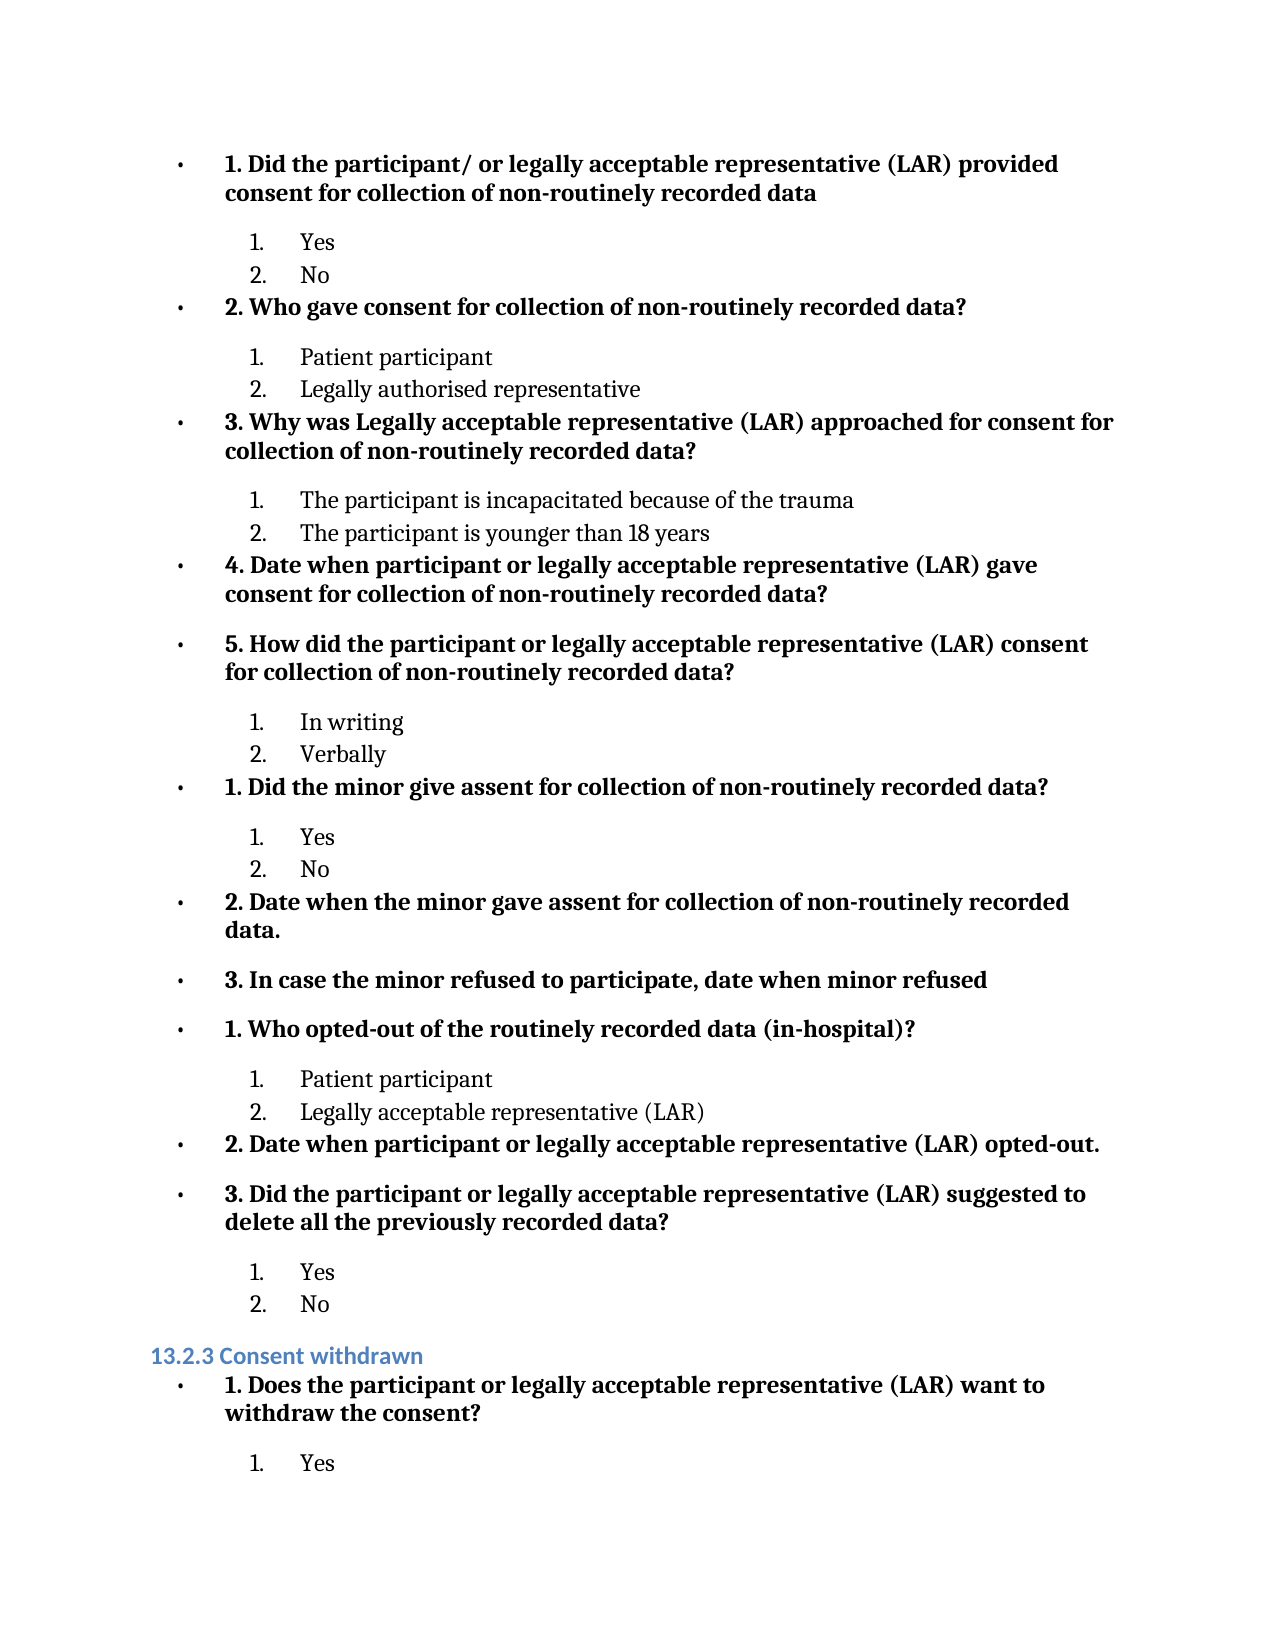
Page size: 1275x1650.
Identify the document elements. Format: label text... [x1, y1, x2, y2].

list 1. Who opted-out of the routinely recorded data (in-hospital)? [175, 1015, 1125, 1044]
subtitle 13.2.3 Consent withdrawn [150, 1340, 1125, 1371]
list Yes [250, 228, 1125, 257]
list Yes [250, 1449, 1125, 1478]
list Legally acceptable representative (LAR) [250, 1097, 1125, 1126]
list 1. Does the participant or legally acceptable representative (LAR) want to withdraw the consent? [175, 1371, 1125, 1428]
list 2. Date when participant or legally acceptable representative (LAR) opted-out. [175, 1130, 1125, 1159]
list Verbally [250, 740, 1125, 769]
list 1. Did the participant/ or legally acceptable representative (LAR) provided consent for collection of non-routinely recorded data [175, 150, 1125, 207]
list Yes [250, 822, 1125, 851]
list Legally authorised representative [250, 375, 1125, 404]
list 2. Who gave consent for collection of non-routinely recorded data? [175, 293, 1125, 322]
list Yes [250, 1258, 1125, 1287]
list 5. How did the participant or legally acceptable representative (LAR) consent for collection of non-routinely recorded data? [175, 629, 1125, 687]
list 2. Date when the minor gave assent for collection of non-routinely recorded data. [175, 887, 1125, 945]
list The participant is younger than 18 years [250, 519, 1125, 547]
list In writing [250, 708, 1125, 737]
list 3. Did the participant or legally acceptable representative (LAR) suggested to delete all the previously recorded data? [175, 1179, 1125, 1237]
list Patient participant [250, 1065, 1125, 1094]
list 4. Date when participant or legally acceptable representative (LAR) gave consent for collection of non-routinely recorded data? [175, 551, 1125, 609]
list 3. In case the minor refused to participate, date when minor refused [175, 966, 1125, 994]
list No [250, 855, 1125, 884]
list The participant is incapacitated because of the trauma [250, 486, 1125, 515]
list No [250, 261, 1125, 289]
list Patient participant [250, 343, 1125, 372]
list 1. Did the minor give assent for collection of non-routinely recorded data? [175, 773, 1125, 802]
list No [250, 1290, 1125, 1319]
list 3. Why was Legally acceptable representative (LAR) approached for consent for collection of non-routinely recorded data? [175, 408, 1125, 465]
